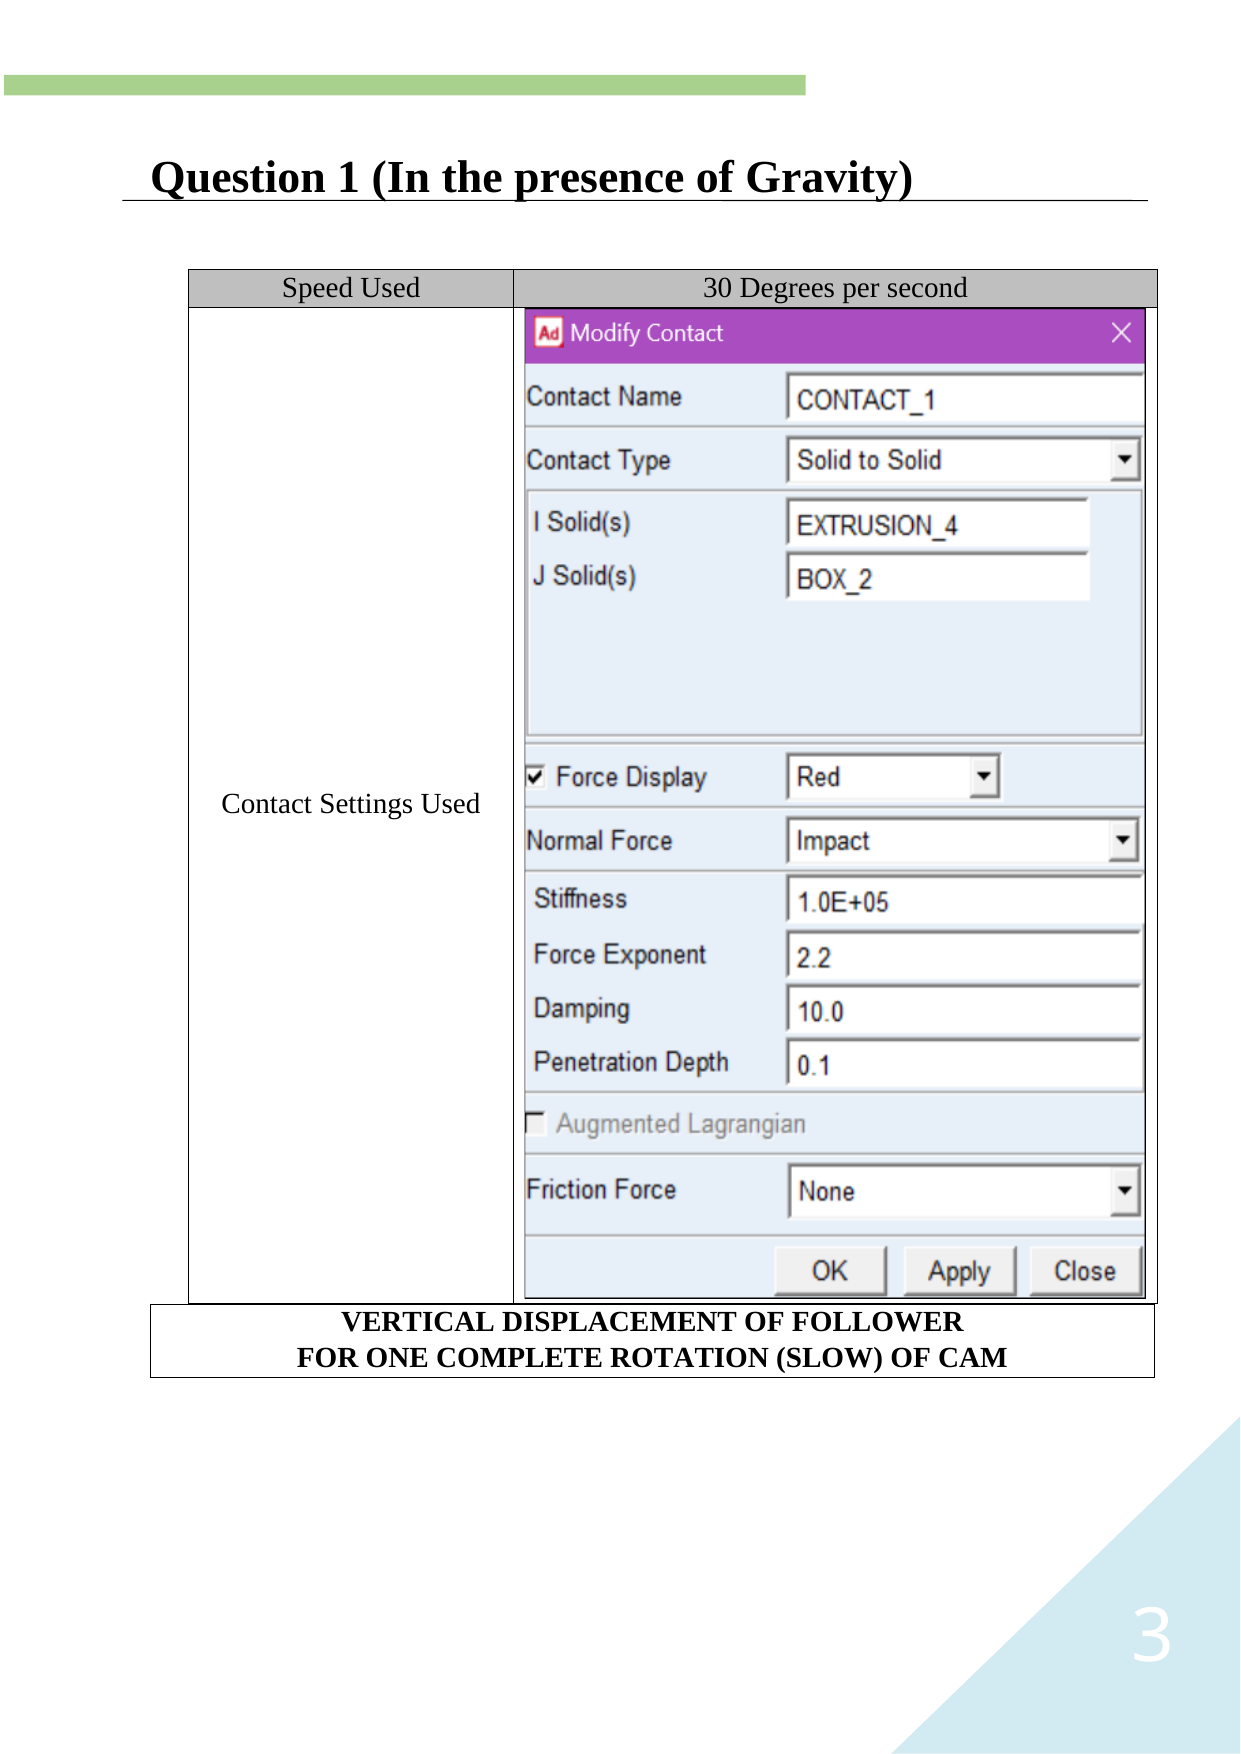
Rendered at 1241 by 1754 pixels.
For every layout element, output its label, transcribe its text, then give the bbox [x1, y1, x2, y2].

table_cell [514, 308, 1157, 1302]
table_header Speed Used [189, 270, 513, 307]
table_header 30 Degrees per second [514, 270, 1157, 307]
picture [524, 308, 1146, 1299]
text Question 1 (In the presence of Gravity) [150, 149, 1211, 202]
table_header VERTICAL DISPLACEMENT OF FOLLOWER FOR ONE COMPLETE ROTATION (SLOW) OF CAM [151, 1305, 1154, 1377]
table_cell Contact Settings Used [189, 308, 513, 1302]
